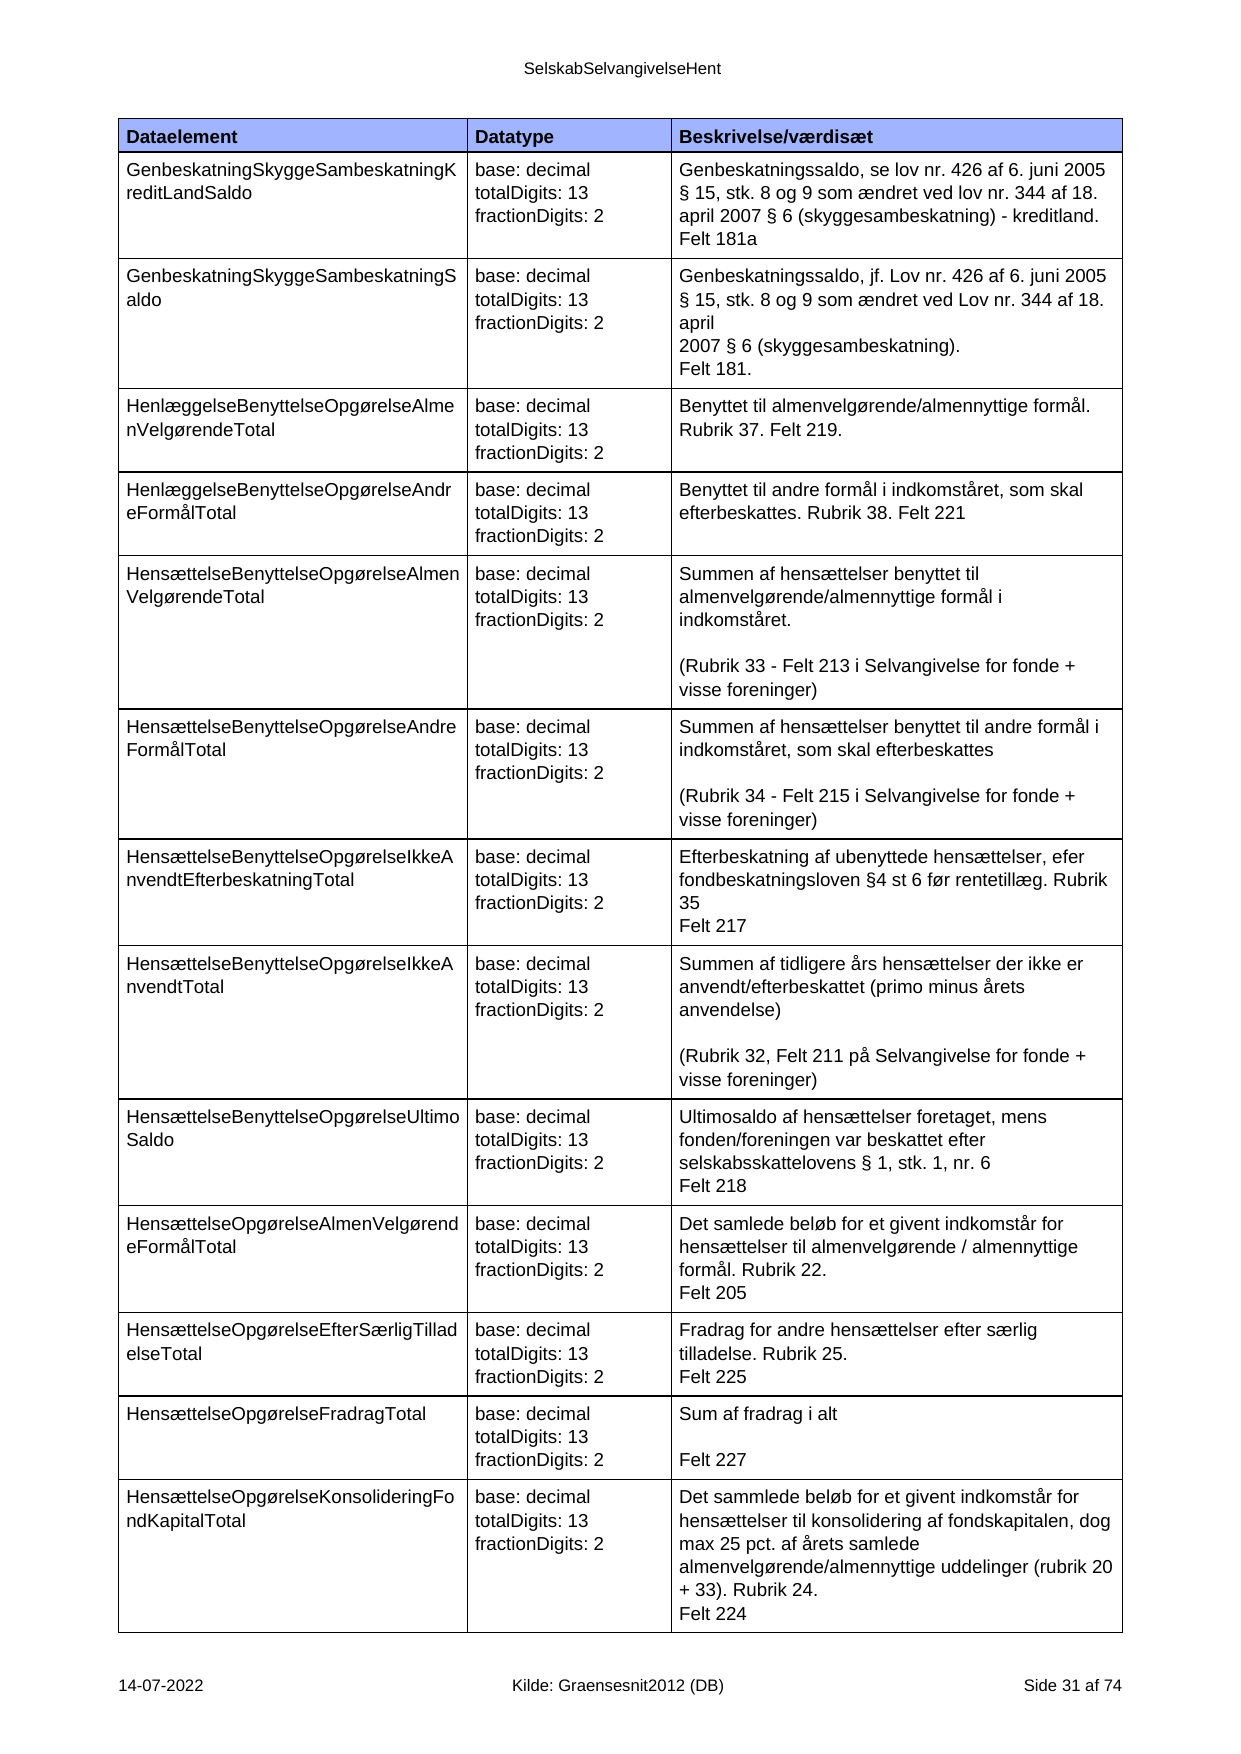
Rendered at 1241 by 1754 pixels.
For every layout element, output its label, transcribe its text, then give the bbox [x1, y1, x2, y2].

table_cell Summen af hensættelser benyttet til almenvelgørende/almennyttige formål i indkomståret. (Rubrik 33 - Felt 213 i Selvangivelse for fonde + visse foreninger) [672, 556, 1122, 708]
table_cell HensættelseOpgørelseKonsolideringFondKapitalTotal [119, 1480, 467, 1632]
table_cell base: decimal totalDigits: 13 fractionDigits: 2 [468, 1397, 671, 1479]
table_cell Sum af fradrag i alt Felt 227 [672, 1397, 1122, 1479]
table_cell Genbeskatningssaldo, se lov nr. 426 af 6. juni 2005 § 15, stk. 8 og 9 som ændret ved lov nr. 344 af 18. april 2007 § 6 (skyggesambeskatning) - kreditland. Felt 181a [672, 153, 1122, 258]
table_header Datatype [468, 119, 671, 151]
table_cell HenlæggelseBenyttelseOpgørelseAlmenVelgørendeTotal [119, 389, 467, 471]
table_cell Benyttet til andre formål i indkomståret, som skal efterbeskattes. Rubrik 38. Felt 221 [672, 473, 1122, 555]
table_cell GenbeskatningSkyggeSambeskatningKreditLandSaldo [119, 153, 467, 258]
table_cell Det samlede beløb for et givent indkomstår for hensættelser til almenvelgørende / almennyttige formål. Rubrik 22. Felt 205 [672, 1206, 1122, 1312]
table_header Beskrivelse/værdisæt [672, 119, 1122, 151]
table_cell base: decimal totalDigits: 13 fractionDigits: 2 [468, 1100, 671, 1205]
table_cell base: decimal totalDigits: 13 fractionDigits: 2 [468, 1206, 671, 1312]
table_cell base: decimal totalDigits: 13 fractionDigits: 2 [468, 473, 671, 555]
table_cell Benyttet til almenvelgørende/almennyttige formål. Rubrik 37. Felt 219. [672, 389, 1122, 471]
table_cell HensættelseBenyttelseOpgørelseAndreFormålTotal [119, 710, 467, 838]
table_cell base: decimal totalDigits: 13 fractionDigits: 2 [468, 1313, 671, 1395]
table_cell Summen af tidligere års hensættelser der ikke er anvendt/efterbeskattet (primo minus årets anvendelse) (Rubrik 32, Felt 211 på Selvangivelse for fonde + visse foreninger) [672, 946, 1122, 1098]
table_cell base: decimal totalDigits: 13 fractionDigits: 2 [468, 259, 671, 388]
table_cell HenlæggelseBenyttelseOpgørelseAndreFormålTotal [119, 473, 467, 555]
table_cell HensættelseBenyttelseOpgørelseUltimoSaldo [119, 1100, 467, 1205]
table_cell Det sammlede beløb for et givent indkomstår for hensættelser til konsolidering af fondskapitalen, dog max 25 pct. af årets samlede almenvelgørende/almennyttige uddelinger (rubrik 20 + 33). Rubrik 24. Felt 224 [672, 1480, 1122, 1632]
table_cell base: decimal totalDigits: 13 fractionDigits: 2 [468, 946, 671, 1098]
table_cell HensættelseBenyttelseOpgørelseIkkeAnvendtEfterbeskatningTotal [119, 840, 467, 945]
table_cell base: decimal totalDigits: 13 fractionDigits: 2 [468, 389, 671, 471]
table_cell Summen af hensættelser benyttet til andre formål i indkomståret, som skal efterbeskattes (Rubrik 34 - Felt 215 i Selvangivelse for fonde + visse foreninger) [672, 710, 1122, 838]
table_cell base: decimal totalDigits: 13 fractionDigits: 2 [468, 840, 671, 945]
table_cell Efterbeskatning af ubenyttede hensættelser, efer fondbeskatningsloven §4 st 6 før rentetillæg. Rubrik 35 Felt 217 [672, 840, 1122, 945]
table_cell HensættelseOpgørelseEfterSærligTilladelseTotal [119, 1313, 467, 1395]
table_cell HensættelseBenyttelseOpgørelseAlmenVelgørendeTotal [119, 556, 467, 708]
table_cell Genbeskatningssaldo, jf. Lov nr. 426 af 6. juni 2005 § 15, stk. 8 og 9 som ændret ved Lov nr. 344 af 18. april 2007 § 6 (skyggesambeskatning). Felt 181. [672, 259, 1122, 388]
table_cell base: decimal totalDigits: 13 fractionDigits: 2 [468, 556, 671, 708]
table_cell Fradrag for andre hensættelser efter særlig tilladelse. Rubrik 25. Felt 225 [672, 1313, 1122, 1395]
table_cell HensættelseOpgørelseFradragTotal [119, 1397, 467, 1479]
table_cell HensættelseOpgørelseAlmenVelgørendeFormålTotal [119, 1206, 467, 1312]
table_cell base: decimal totalDigits: 13 fractionDigits: 2 [468, 710, 671, 838]
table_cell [468, 153, 671, 258]
table_cell HensættelseBenyttelseOpgørelseIkkeAnvendtTotal [119, 946, 467, 1098]
table_cell GenbeskatningSkyggeSambeskatningSaldo [119, 259, 467, 388]
table_header Dataelement [119, 119, 467, 151]
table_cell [468, 1480, 671, 1632]
table_cell Ultimosaldo af hensættelser foretaget, mens fonden/foreningen var beskattet efter selskabsskattelovens § 1, stk. 1, nr. 6 Felt 218 [672, 1100, 1122, 1205]
